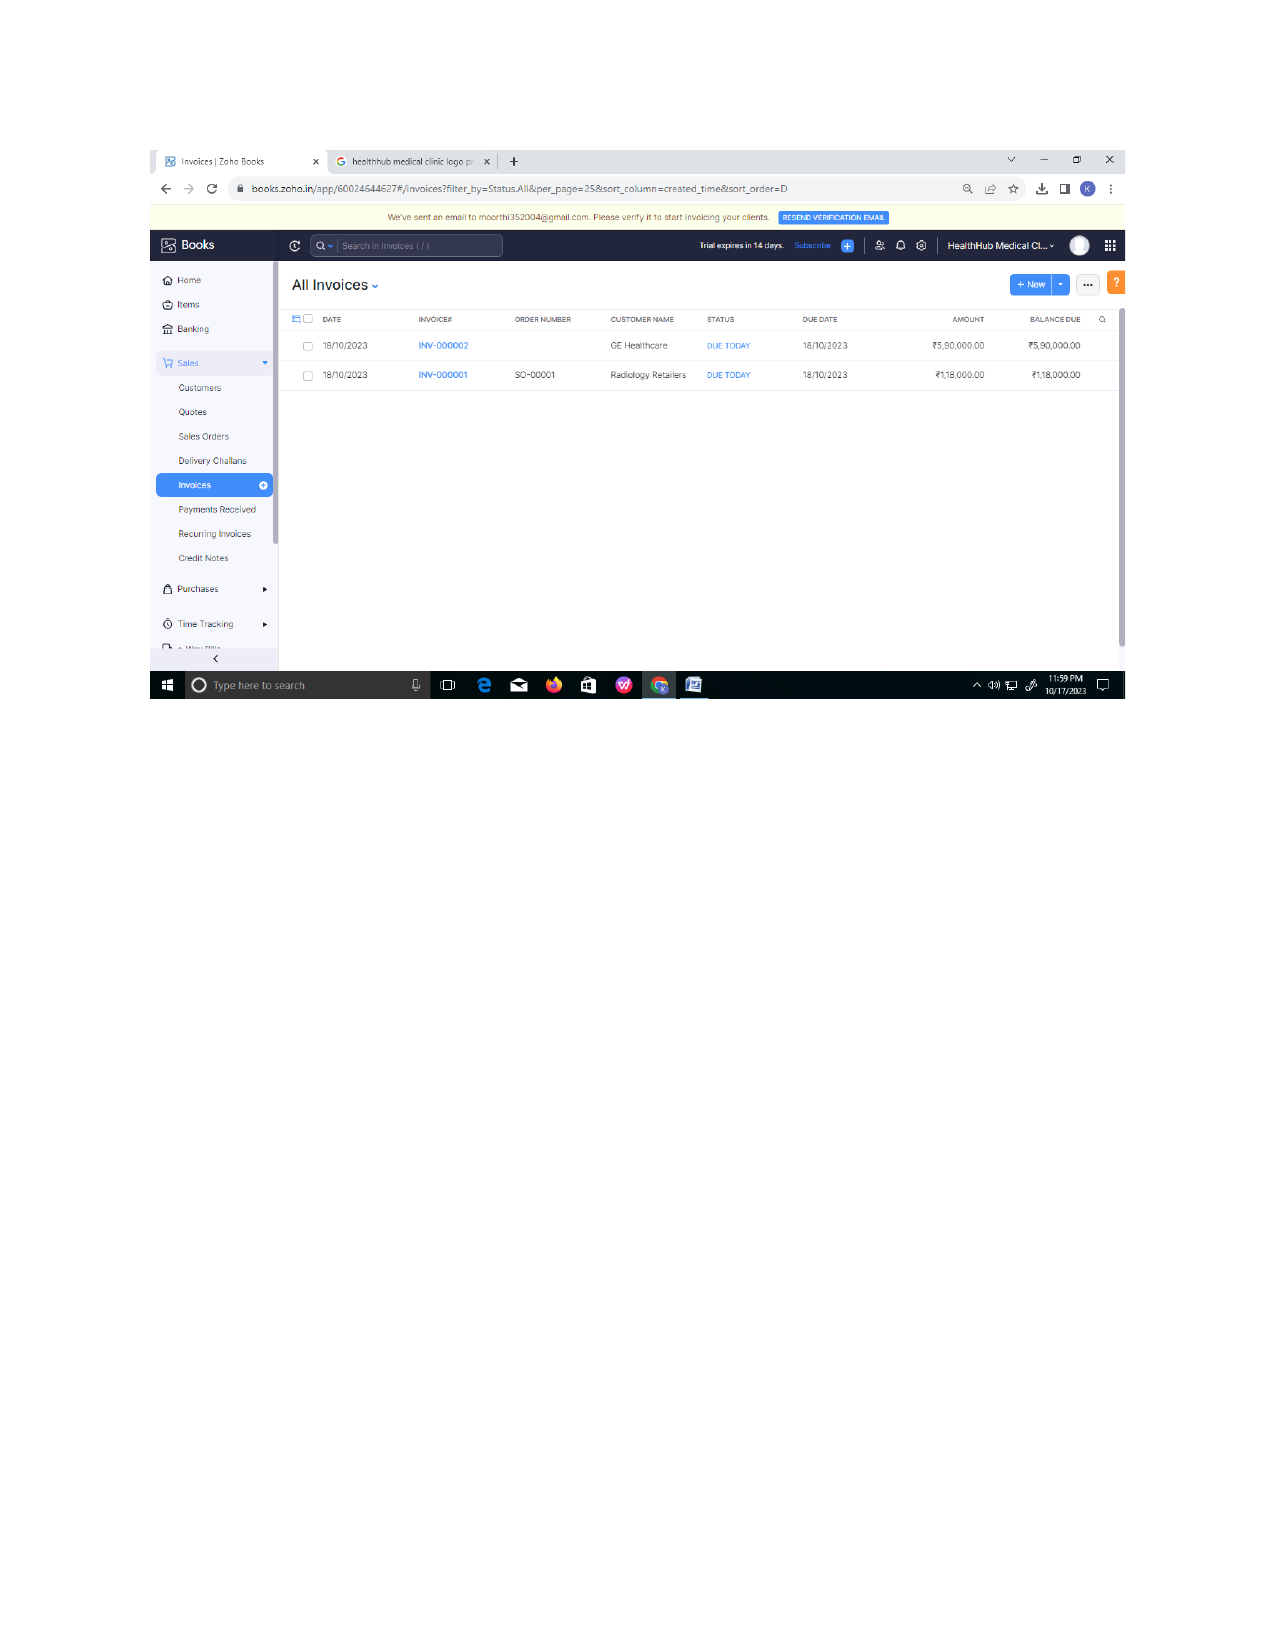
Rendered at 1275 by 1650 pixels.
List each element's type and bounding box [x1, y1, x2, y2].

picture [150, 150, 1125, 699]
